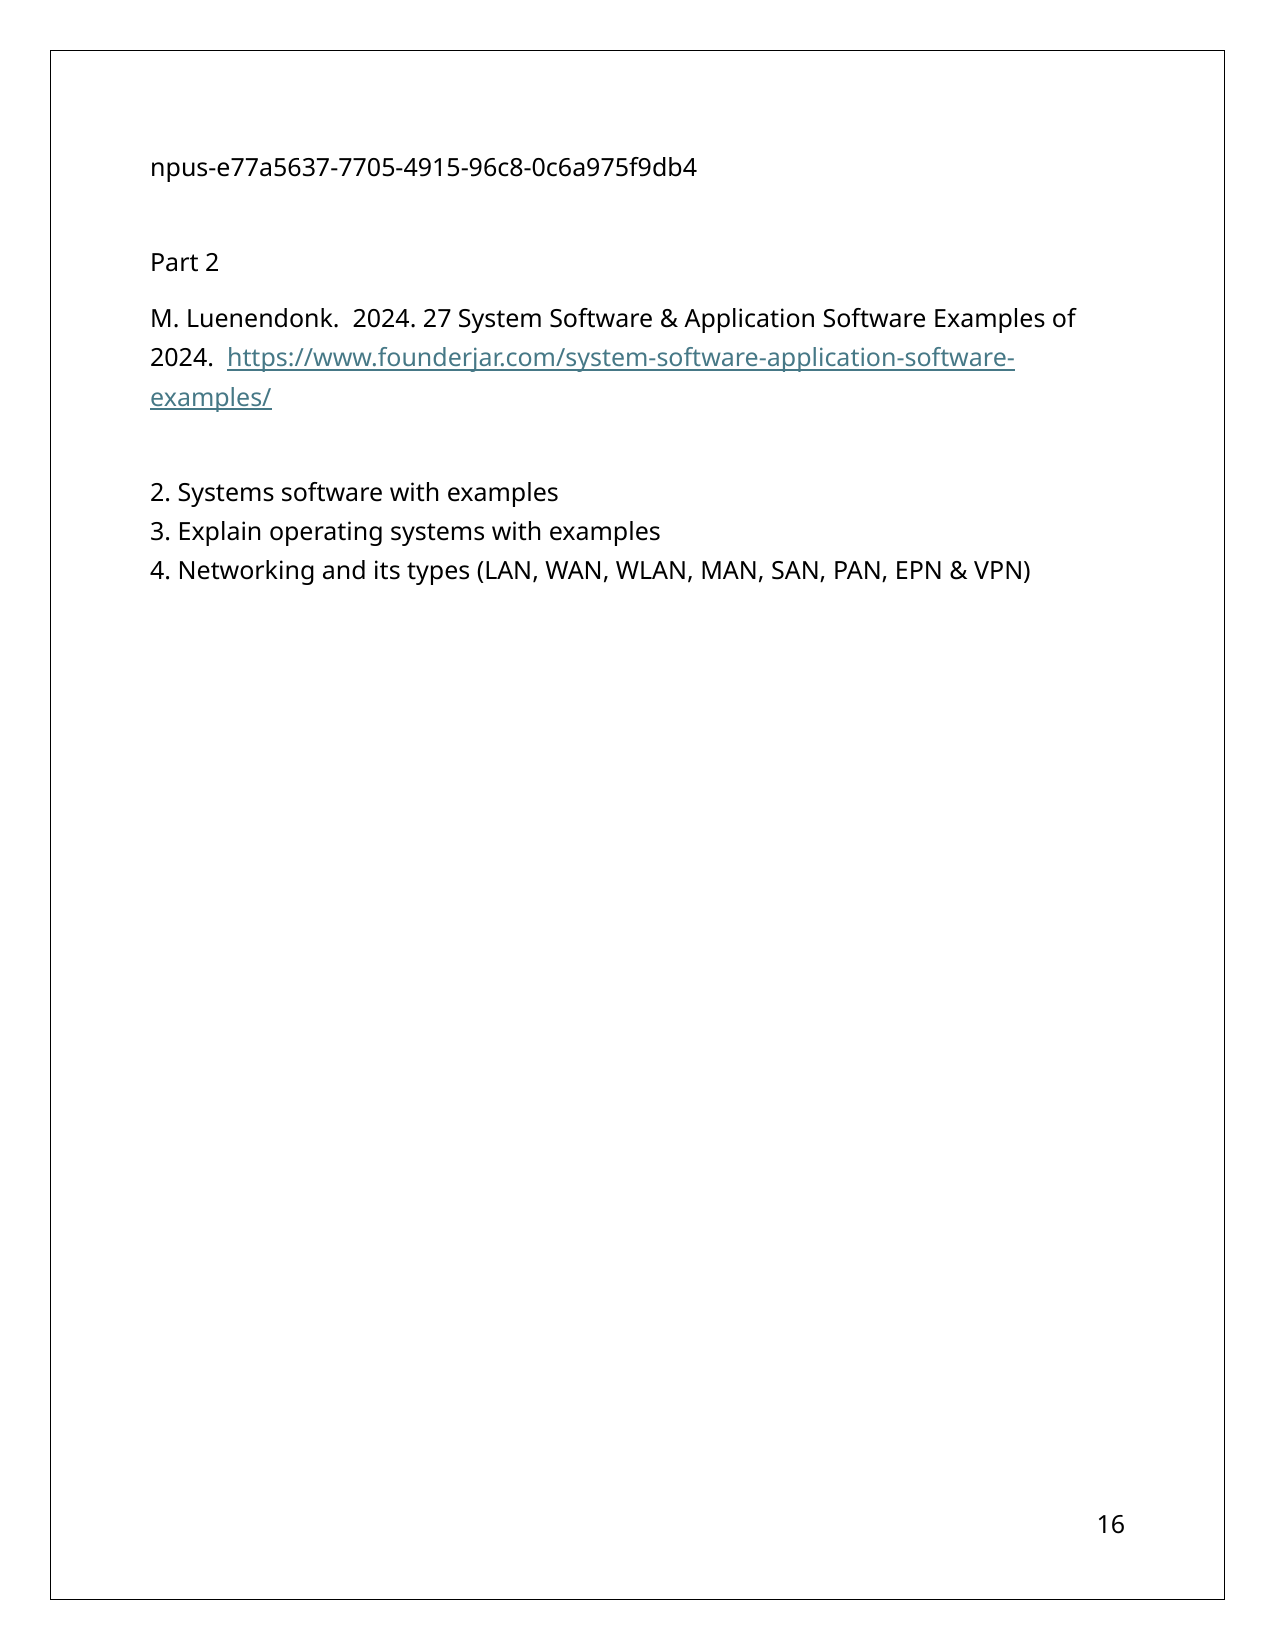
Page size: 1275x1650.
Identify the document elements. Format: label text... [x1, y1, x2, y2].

text 2. Systems software with examples 3. Explain operating systems with examples 4. Networking and its types (LAN, WAN, WLAN, MAN, SAN, PAN, EPN & VPN) [150, 435, 1125, 626]
text M. Luenendonk. 2024. 27 System Software & Application Software Examples of 2024. https://www.founderjar.com/system-software-application-software-examples/ [150, 301, 1125, 413]
text Part 2 [150, 245, 1125, 279]
